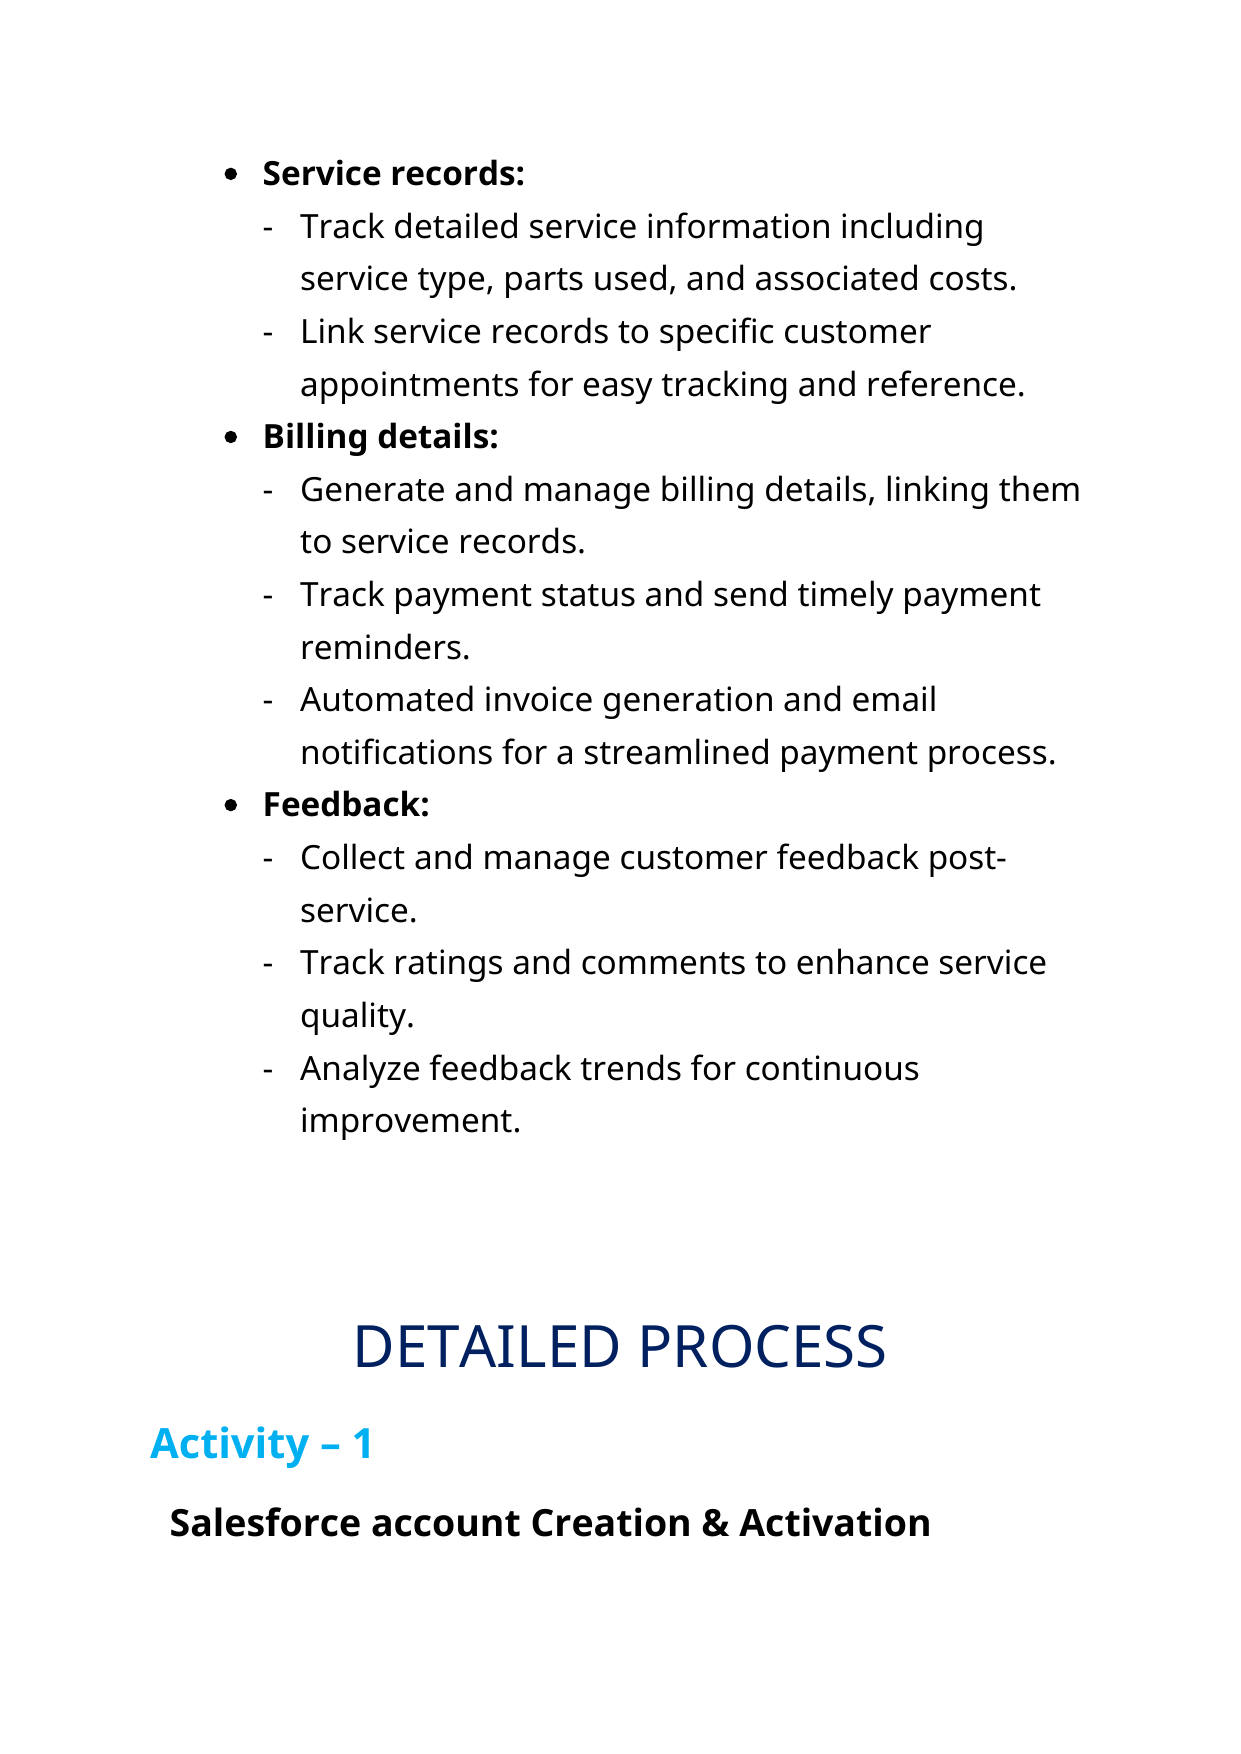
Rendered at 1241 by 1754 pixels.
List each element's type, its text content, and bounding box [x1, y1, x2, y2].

list Analyze feedback trends for continuous improvement. [262, 1044, 1090, 1142]
list Collect and manage customer feedback post-service. [262, 834, 1090, 932]
text DETAILED PROCESS [150, 1305, 1090, 1384]
list Automated invoice generation and email notifications for a streamlined payment process. [262, 676, 1090, 774]
list Generate and manage billing details, linking them to service records. [262, 466, 1090, 564]
list Feedback: [225, 781, 1090, 827]
text Salesforce account Creation & Activation [150, 1496, 1090, 1547]
list Track ratings and comments to enhance service quality. [262, 939, 1090, 1037]
list Service records: [225, 150, 1090, 195]
list Link service records to specific customer appointments for easy tracking and reference. [262, 308, 1090, 406]
text Activity – 1 [150, 1413, 1090, 1470]
list Billing details: [225, 413, 1090, 458]
list Track payment status and send timely payment reminders. [262, 571, 1090, 669]
list Track detailed service information including service type, parts used, and associated costs. [262, 203, 1090, 301]
